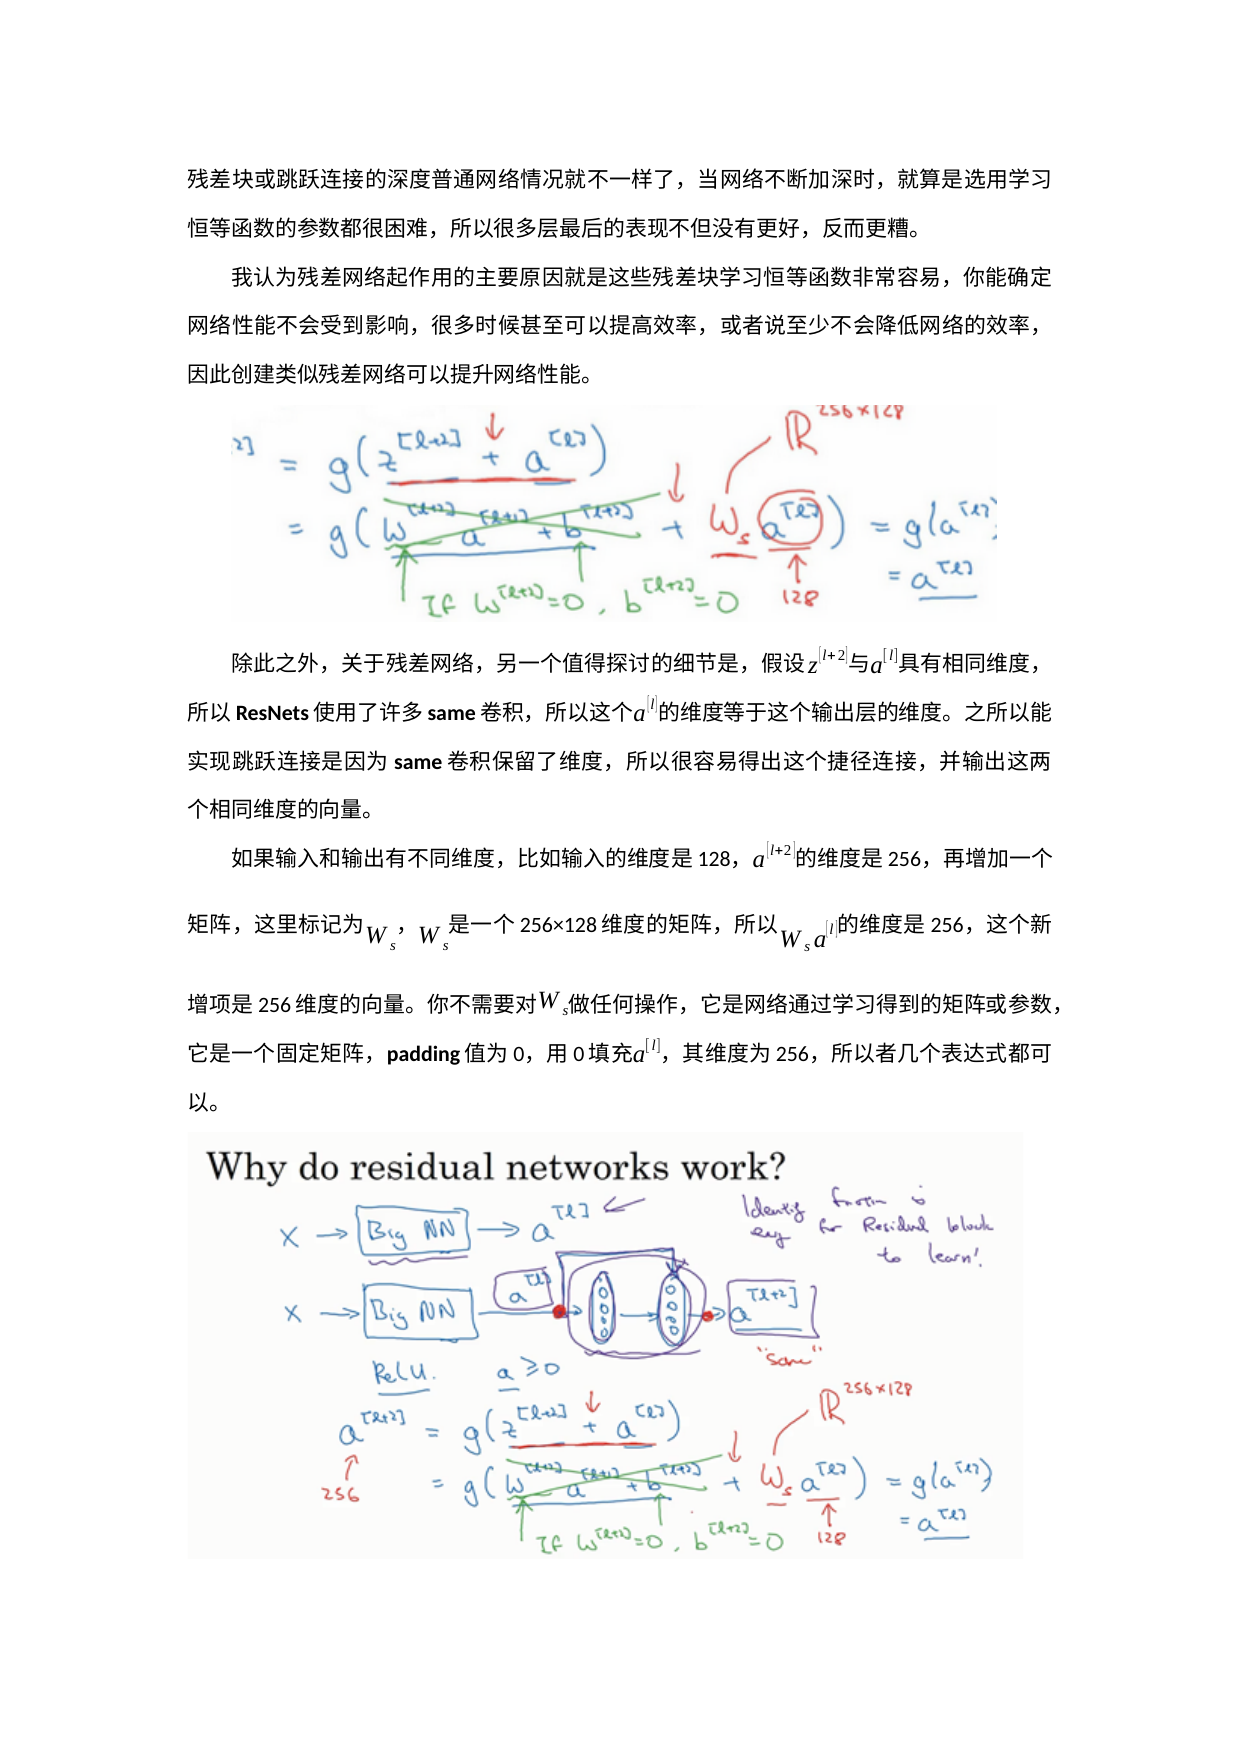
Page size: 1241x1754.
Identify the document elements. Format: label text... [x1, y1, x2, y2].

picture [187, 1132, 1024, 1559]
text 我认为残差网络起作用的主要原因就是这些残差块学习恒等函数非常容易，你能确定网络性能不会受到影响，很多时候甚至可以提高效率，或者说至少不会降低网络的效率，因此创建类似残差网络可以提升网络性能。 [187, 259, 1053, 389]
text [187, 162, 1053, 243]
text 除此之外，关于残差网络，另一个值得探讨的细节是，假设与具有相同维度，所以ResNets使用了许多same卷积，所以这个的维度等于这个输出层的维度。之所以能实现跳跃连接是因为same卷积保留了维度，所以很容易得出这个捷径连接，并输出这两个相同维度的向量。 [187, 646, 1053, 824]
text 如果输入和输出有不同维度，比如输入的维度是128，的维度是256，再增加一个矩阵，这里标记为，是一个256×128维度的矩阵，所以的维度是256，这个新增项是256维度的向量。你不需要对做任何操作，它是网络通过学习得到的矩阵或参数，它是一个固定矩阵，padding值为0，用0填充，其维度为256，所以者几个表达式都可以。 [187, 840, 1053, 1117]
picture [231, 405, 997, 622]
